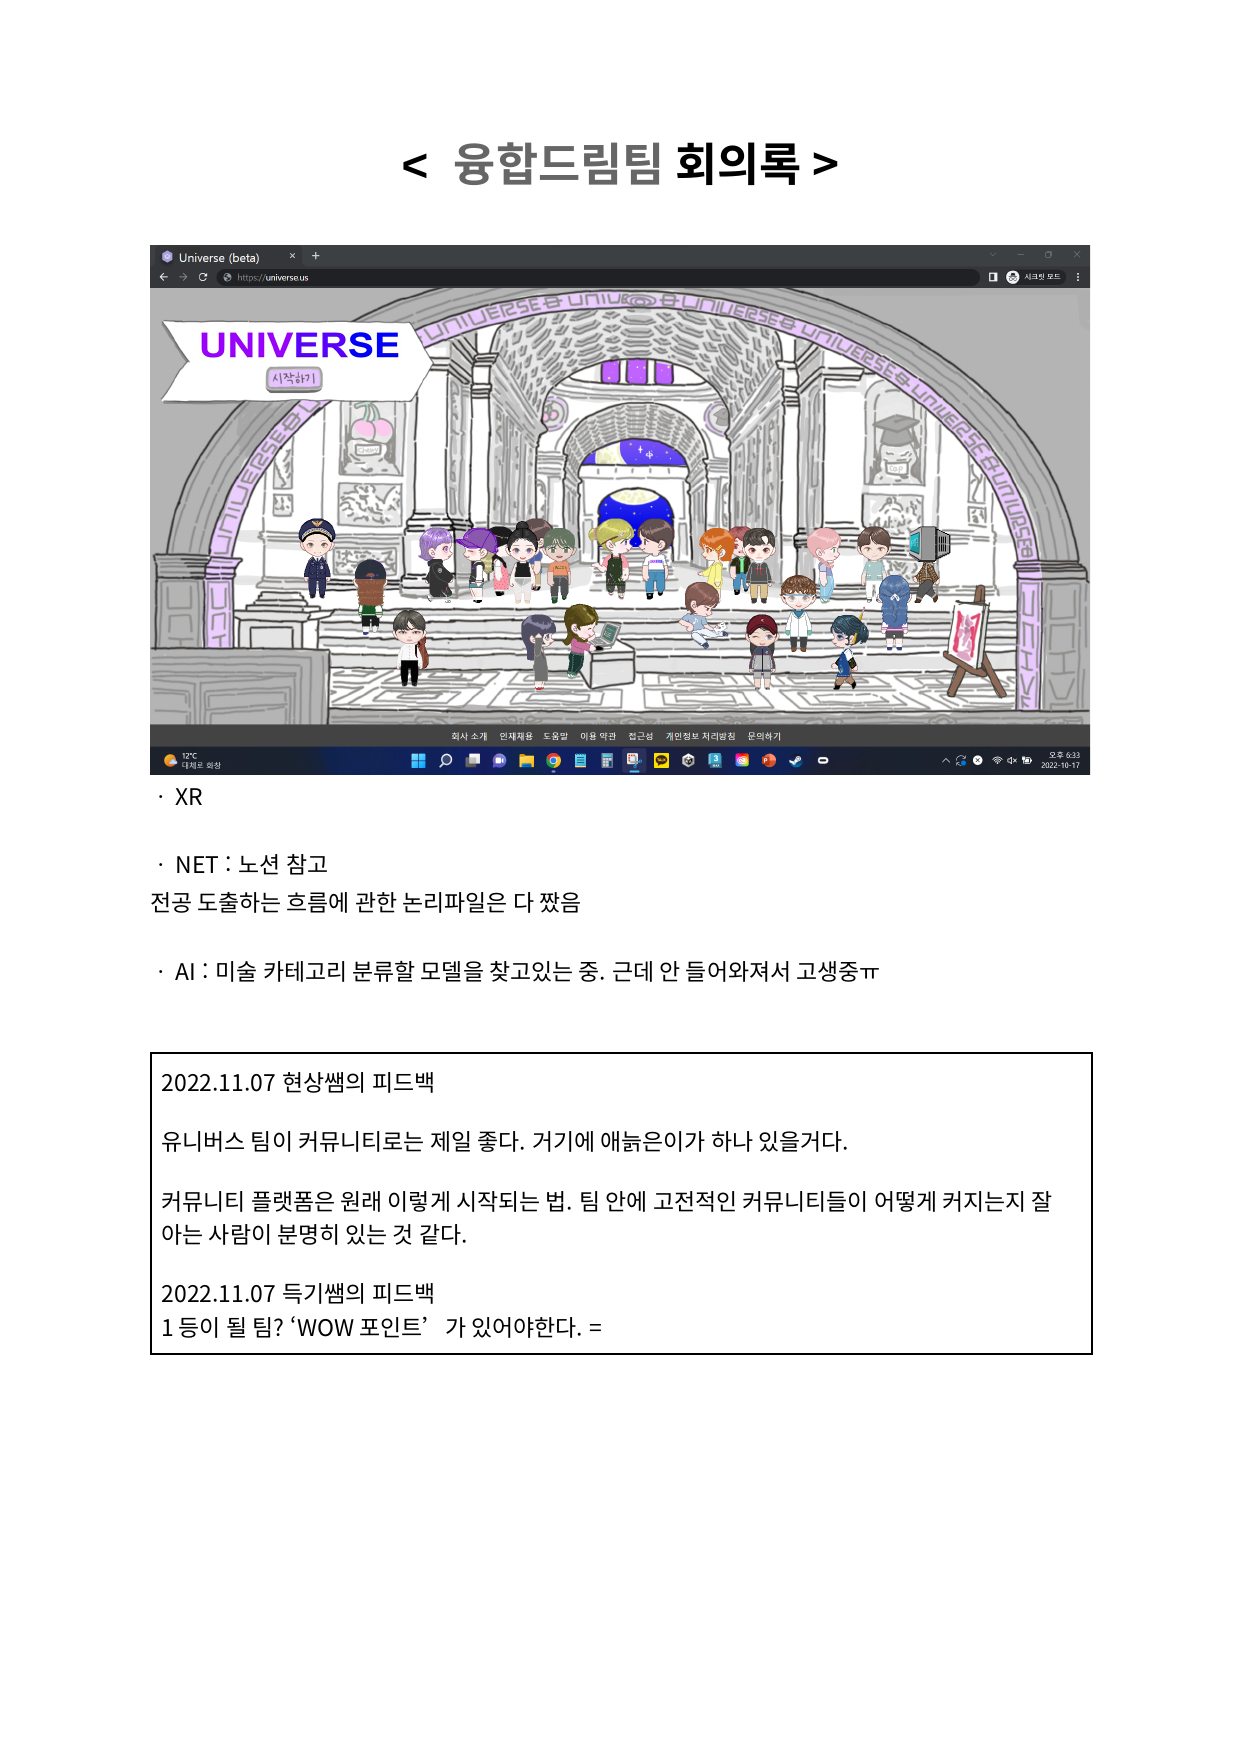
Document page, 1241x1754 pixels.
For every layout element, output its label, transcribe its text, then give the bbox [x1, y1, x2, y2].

text ㆍAI : 미술 카테고리 분류할 모델을 찾고있는 중. 근데 안 들어와져서 고생중ㅠ [150, 953, 1090, 987]
table_header 2022.11.07 현상쌤의 피드백 유니버스 팀이 커뮤니티로는 제일 좋다. 거기에 애늙은이가 하나 있을거다. 커뮤니티 플랫폼은 원래 이렇게 시작되는 법. 팀 안에 고전적인 커뮤니티들이 어떻게 커지는지 잘 아는 사람이 분명히 있는 것 같다. 2022.11.07 득기쌤의 피드백 1등이 될 팀? ‘WOW포인트’가 있어야한다. = [152, 1054, 1091, 1353]
text ㆍNET : 노션 참고 [150, 847, 1090, 880]
text 전공 도출하는 흐름에 관한 논리파일은 다 짰음 [150, 885, 1090, 918]
picture [150, 245, 1091, 775]
text ㆍXR [150, 778, 1090, 812]
